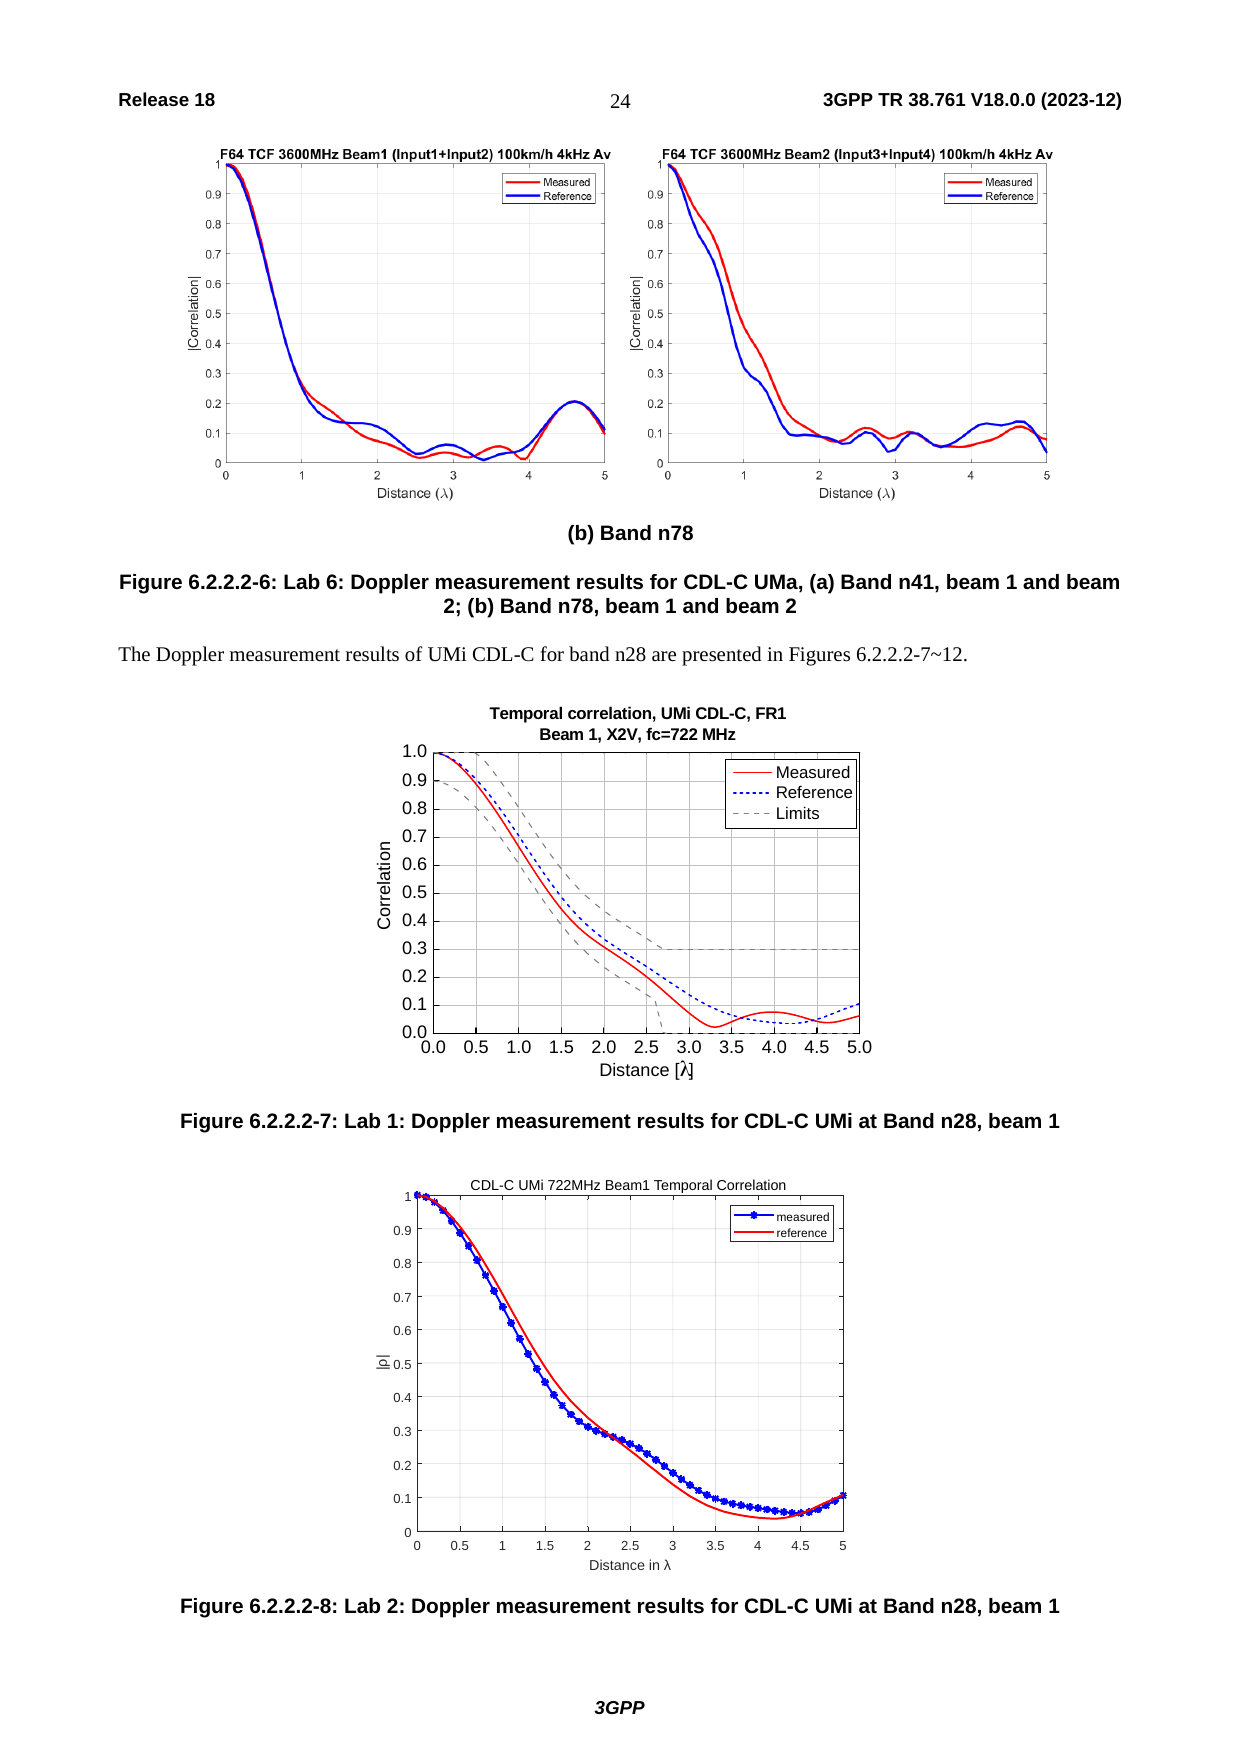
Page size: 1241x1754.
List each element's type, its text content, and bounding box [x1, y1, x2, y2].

text (b) Band n78 [118, 521, 1122, 544]
text Figure 6.2.2.2-7: Lab 1: Doppler measurement results for CDL-C UMi at Band n28, beam 1 [118, 1109, 1122, 1133]
text Figure 6.2.2.2-8: Lab 2: Doppler measurement results for CDL-C UMi at Band n28, beam 1 [118, 1594, 1122, 1618]
text Figure 6.2.2.2-6: Lab 6: Doppler measurement results for CDL-C UMa, (a) Band n41, beam 1 and beam 2; (b) Band n78, beam 1 and beam 2 [118, 569, 1122, 617]
picture [186, 147, 612, 502]
text The Doppler measurement results of UMi CDL-C for band n28 are presented in Figures 6.2.2.2-7~12. [118, 642, 1122, 666]
picture [628, 147, 1054, 502]
